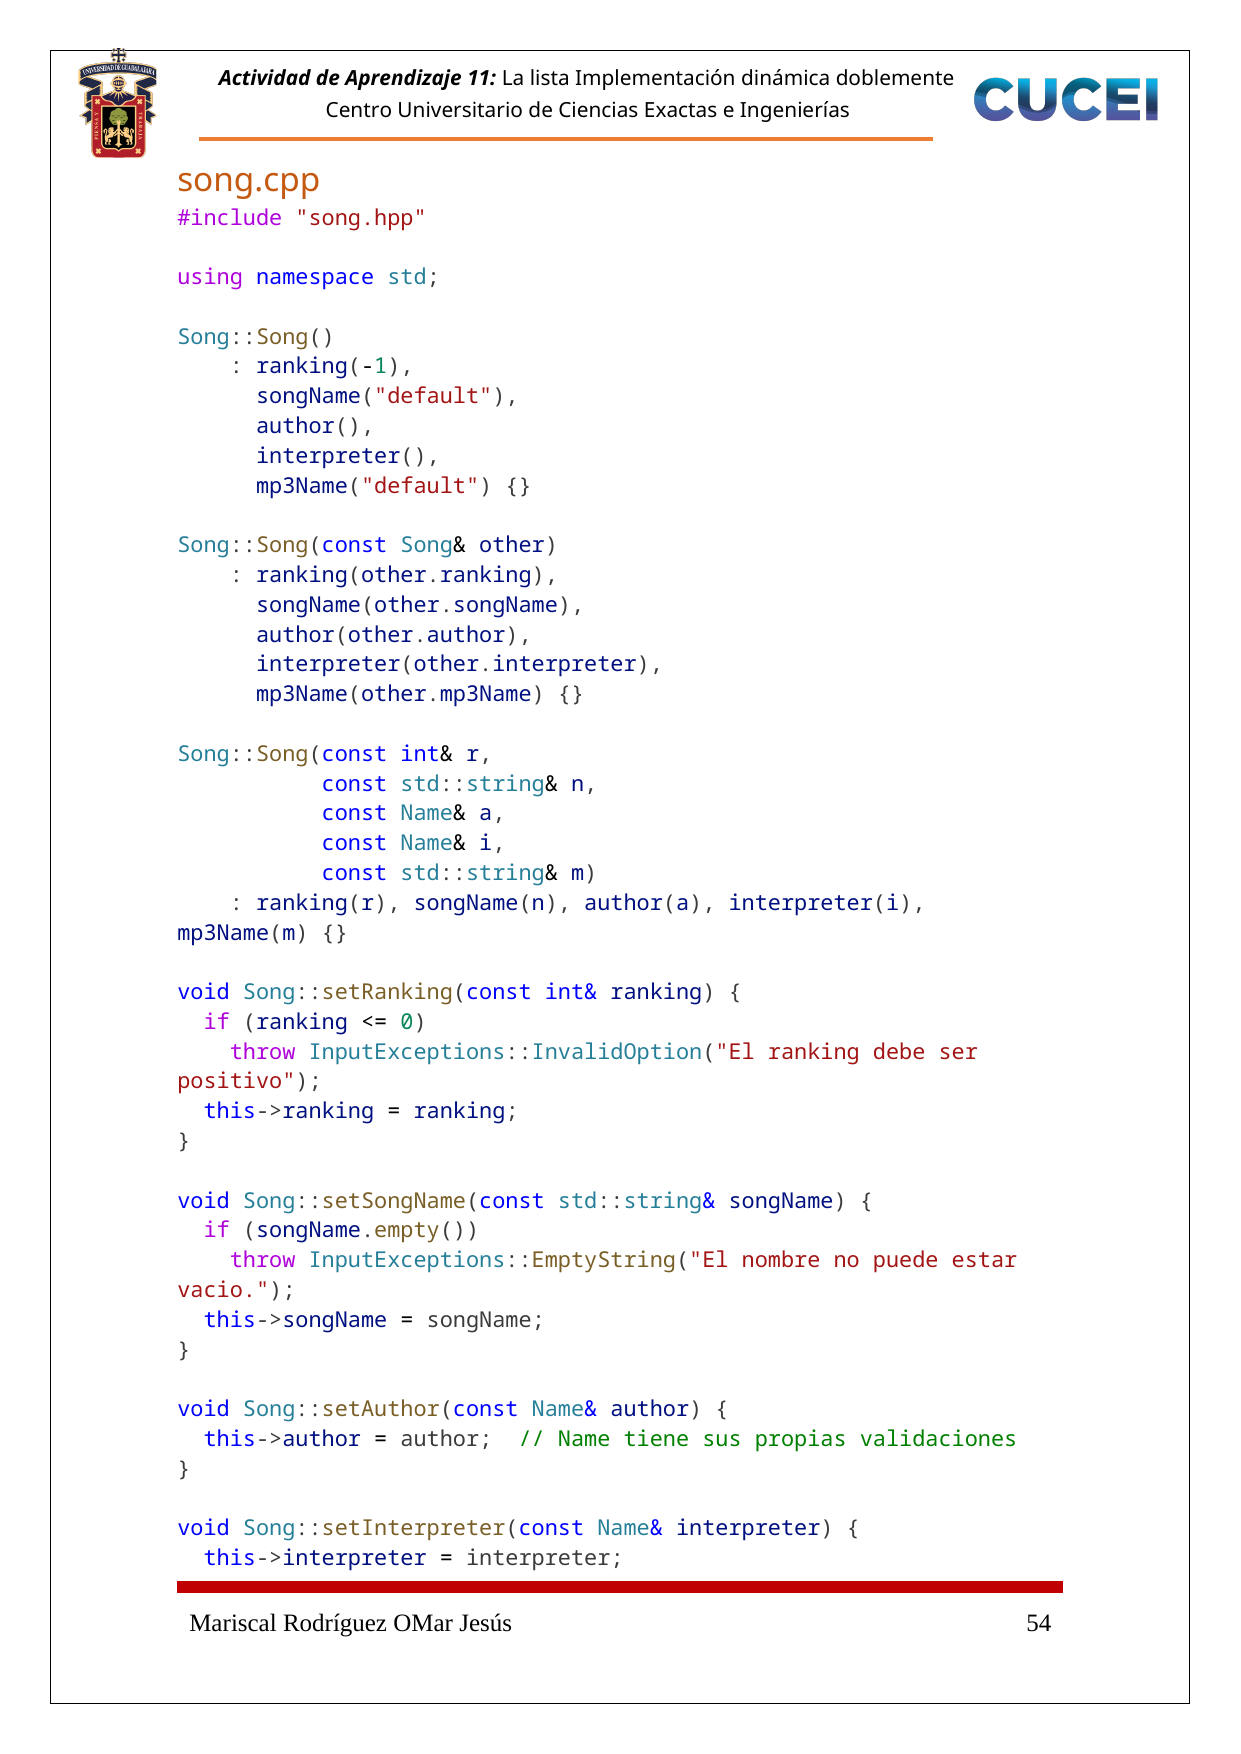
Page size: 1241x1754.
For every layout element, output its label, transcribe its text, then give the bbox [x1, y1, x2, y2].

text Song::Song(const int& r, [177, 738, 1063, 767]
text void Song::setInterpreter(const Name& interpreter) { [177, 1512, 1063, 1542]
text const Name& i, [177, 827, 1063, 857]
text songName("default"), [177, 380, 1063, 410]
text using namespace std; [177, 261, 1063, 291]
text this->interpreter = interpreter; [177, 1542, 1063, 1572]
text interpreter(other.interpreter), [177, 648, 1063, 678]
text } [177, 1453, 1063, 1482]
text throw InputExceptions::InvalidOption("El ranking debe ser positivo"); [177, 1036, 1063, 1095]
text void Song::setSongName(const std::string& songName) { [177, 1184, 1063, 1214]
text songName(other.songName), [177, 589, 1063, 618]
text : ranking(other.ranking), [177, 559, 1063, 589]
text const std::string& n, [177, 767, 1063, 797]
text const Name& a, [177, 797, 1063, 827]
text } [177, 1125, 1063, 1155]
text : ranking(r), songName(n), author(a), interpreter(i), mp3Name(m) {} [177, 887, 1063, 946]
text mp3Name("default") {} [177, 469, 1063, 499]
text author(), [177, 410, 1063, 440]
text Song::Song(const Song& other) [177, 529, 1063, 559]
text : ranking(-1), [177, 350, 1063, 380]
picture [78, 48, 157, 158]
text mp3Name(other.mp3Name) {} [177, 678, 1063, 708]
text } [177, 1333, 1063, 1363]
text if (songName.empty()) [177, 1214, 1063, 1244]
text const std::string& m) [177, 857, 1063, 887]
picture [967, 64, 1189, 123]
text void Song::setRanking(const int& ranking) { [177, 976, 1063, 1006]
text if (ranking <= 0) [177, 1006, 1063, 1036]
text interpreter(), [177, 440, 1063, 469]
text #include "song.hpp" [177, 201, 1063, 231]
text author(other.author), [177, 618, 1063, 648]
subtitle song.cpp [177, 156, 1063, 201]
text throw InputExceptions::EmptyString("El nombre no puede estar vacio."); [177, 1244, 1063, 1304]
text void Song::setAuthor(const Name& author) { [177, 1393, 1063, 1423]
text this->author = author; // Name tiene sus propias validaciones [177, 1423, 1063, 1453]
text Song::Song() [177, 321, 1063, 350]
text this->songName = songName; [177, 1304, 1063, 1333]
text this->ranking = ranking; [177, 1095, 1063, 1125]
